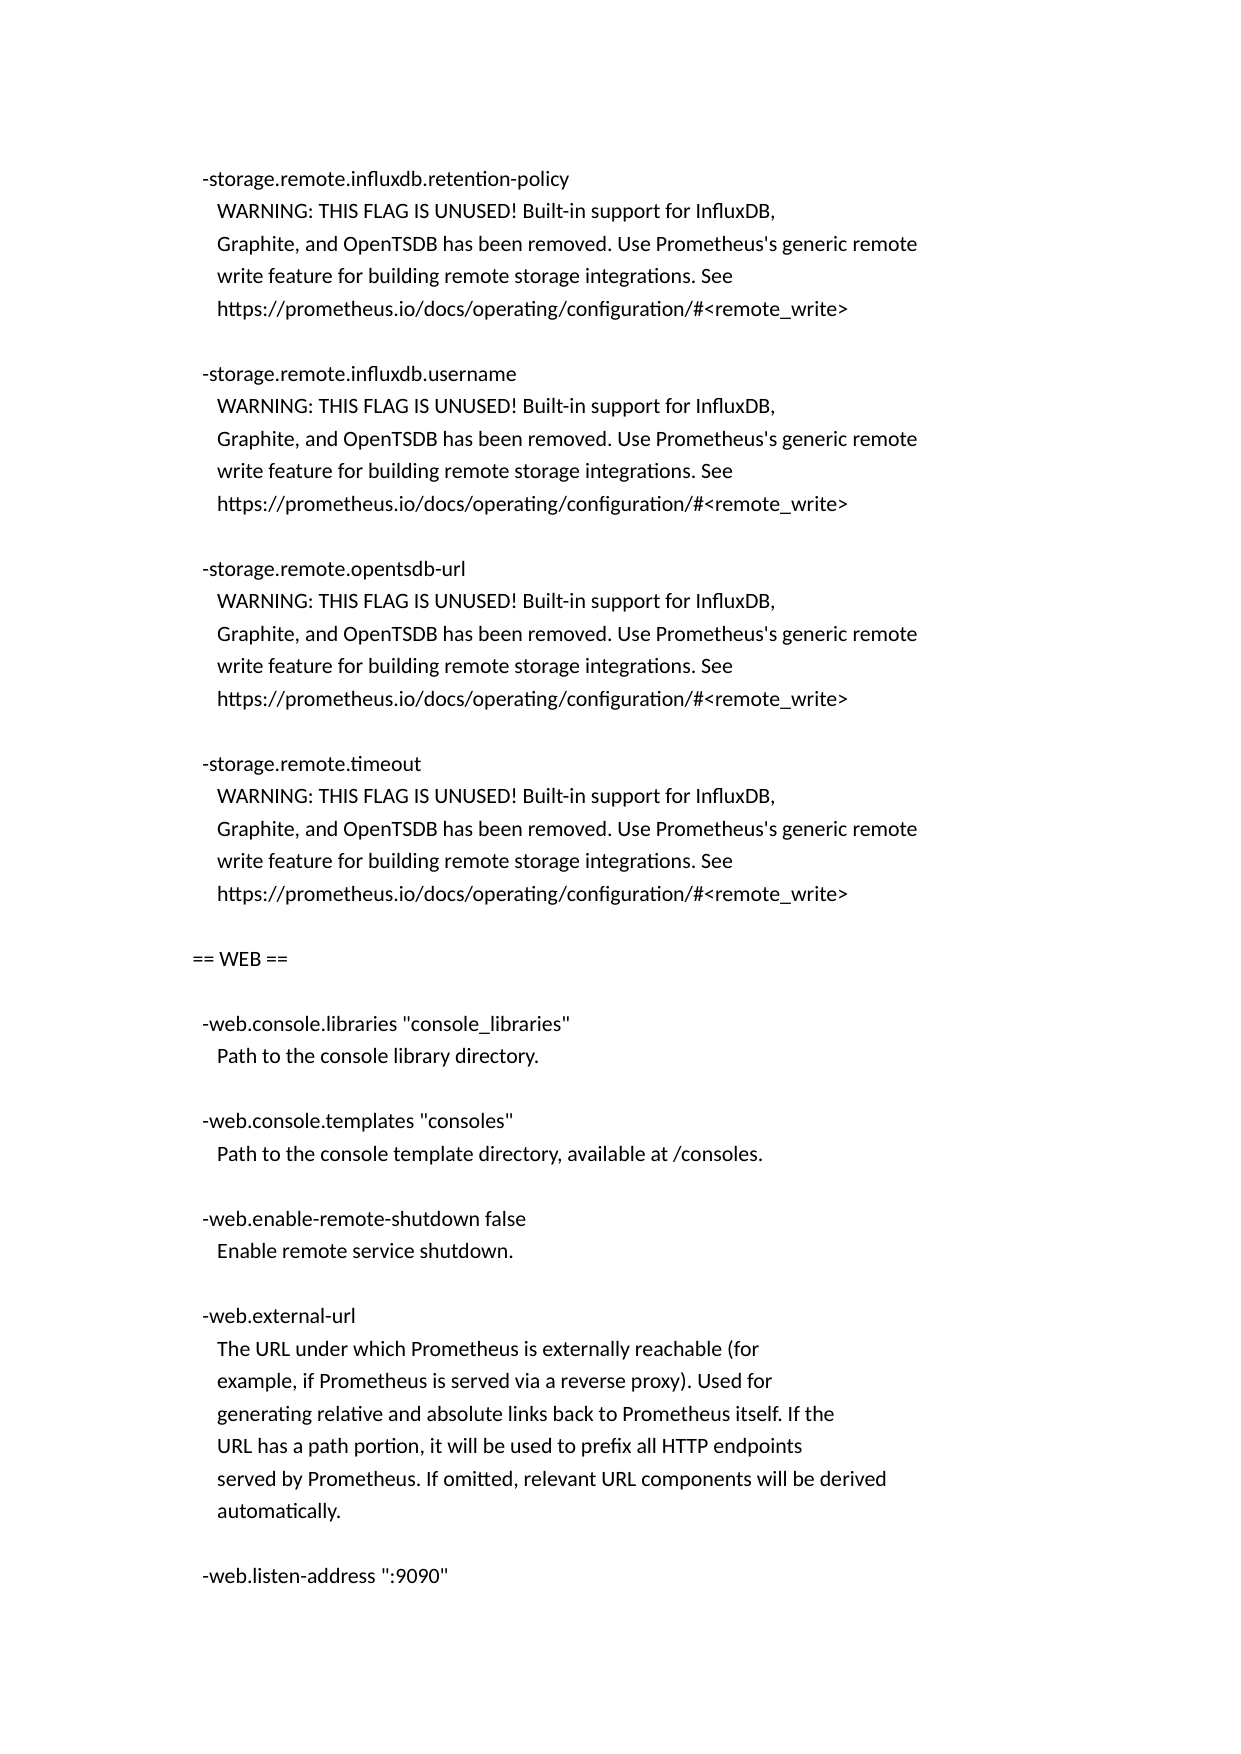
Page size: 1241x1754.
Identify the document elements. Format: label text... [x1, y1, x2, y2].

text -storage.remote.influxdb.retention-policy [187, 162, 1053, 194]
text -web.listen-address ":9090" [187, 1559, 1053, 1592]
text write feature for building remote storage integrations. See [187, 259, 1053, 292]
text automatically. [187, 1494, 1053, 1527]
text Enable remote service shutdown. [187, 1234, 1053, 1267]
text https://prometheus.io/docs/operating/configuration/#<remote_write> [187, 292, 1053, 324]
text generating relative and absolute links back to Prometheus itself. If the [187, 1397, 1053, 1429]
text https://prometheus.io/docs/operating/configuration/#<remote_write> [187, 877, 1053, 909]
text -web.console.templates "consoles" [187, 1104, 1053, 1137]
text == WEB == [187, 942, 1053, 974]
text -web.enable-remote-shutdown false [187, 1202, 1053, 1234]
text -web.external-url [187, 1299, 1053, 1332]
text https://prometheus.io/docs/operating/configuration/#<remote_write> [187, 682, 1053, 714]
text served by Prometheus. If omitted, relevant URL components will be derived [187, 1462, 1053, 1494]
text WARNING: THIS FLAG IS UNUSED! Built-in support for InfluxDB, [187, 389, 1053, 422]
text write feature for building remote storage integrations. See [187, 454, 1053, 487]
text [187, 227, 1053, 259]
text -storage.remote.opentsdb-url [187, 552, 1053, 584]
text Graphite, and OpenTSDB has been removed. Use Prometheus's generic remote [187, 422, 1053, 454]
text write feature for building remote storage integrations. See [187, 649, 1053, 682]
text -storage.remote.timeout [187, 747, 1053, 779]
text WARNING: THIS FLAG IS UNUSED! Built-in support for InfluxDB, [187, 194, 1053, 227]
text Path to the console template directory, available at /consoles. [187, 1137, 1053, 1169]
text Path to the console library directory. [187, 1039, 1053, 1072]
text WARNING: THIS FLAG IS UNUSED! Built-in support for InfluxDB, [187, 779, 1053, 812]
text write feature for building remote storage integrations. See [187, 844, 1053, 877]
text The URL under which Prometheus is externally reachable (for [187, 1332, 1053, 1364]
text WARNING: THIS FLAG IS UNUSED! Built-in support for InfluxDB, [187, 584, 1053, 617]
text Graphite, and OpenTSDB has been removed. Use Prometheus's generic remote [187, 617, 1053, 649]
text URL has a path portion, it will be used to prefix all HTTP endpoints [187, 1429, 1053, 1462]
text Graphite, and OpenTSDB has been removed. Use Prometheus's generic remote [187, 812, 1053, 844]
text https://prometheus.io/docs/operating/configuration/#<remote_write> [187, 487, 1053, 519]
text -storage.remote.influxdb.username [187, 357, 1053, 389]
text -web.console.libraries "console_libraries" [187, 1007, 1053, 1039]
text example, if Prometheus is served via a reverse proxy). Used for [187, 1364, 1053, 1397]
